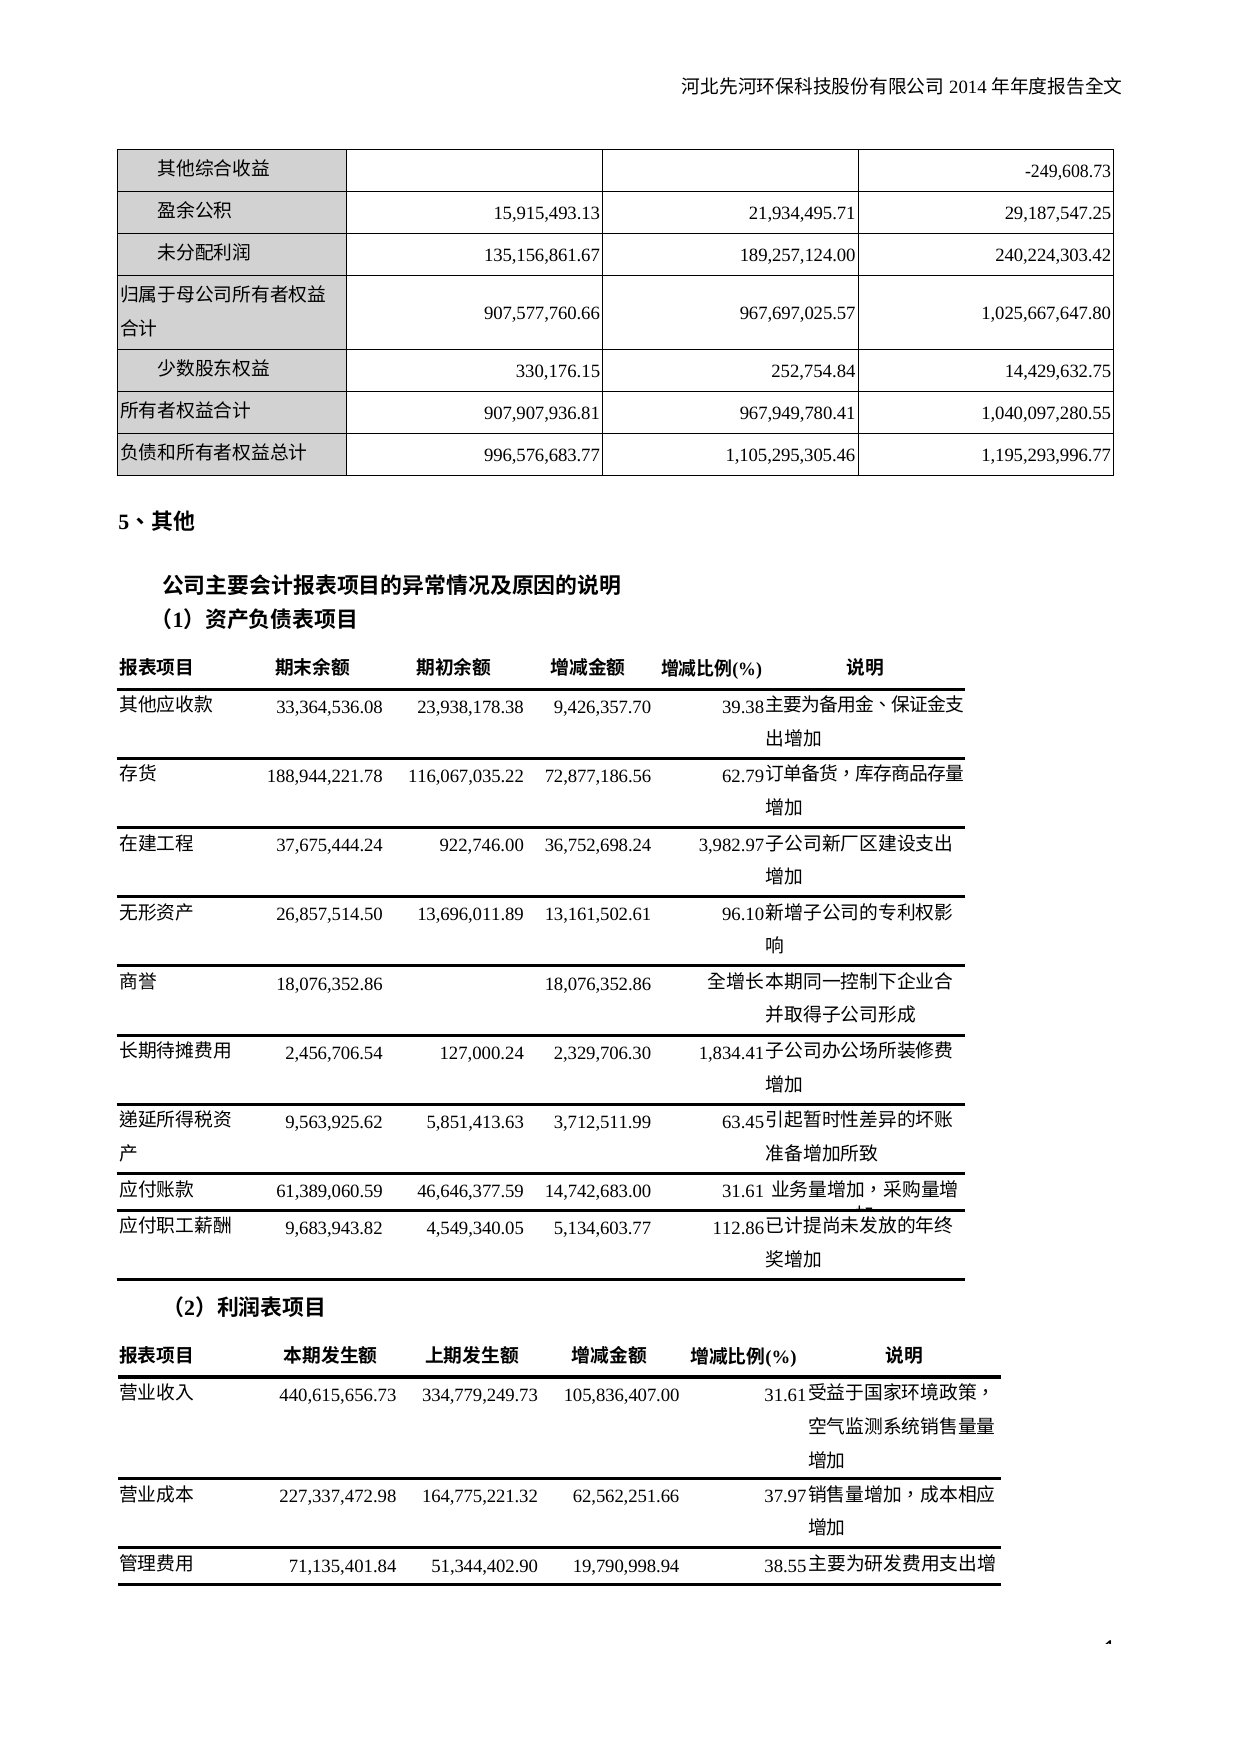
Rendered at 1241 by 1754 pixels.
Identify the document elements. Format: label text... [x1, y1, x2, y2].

subtitle （2）利润表项目 [162, 1292, 1138, 1322]
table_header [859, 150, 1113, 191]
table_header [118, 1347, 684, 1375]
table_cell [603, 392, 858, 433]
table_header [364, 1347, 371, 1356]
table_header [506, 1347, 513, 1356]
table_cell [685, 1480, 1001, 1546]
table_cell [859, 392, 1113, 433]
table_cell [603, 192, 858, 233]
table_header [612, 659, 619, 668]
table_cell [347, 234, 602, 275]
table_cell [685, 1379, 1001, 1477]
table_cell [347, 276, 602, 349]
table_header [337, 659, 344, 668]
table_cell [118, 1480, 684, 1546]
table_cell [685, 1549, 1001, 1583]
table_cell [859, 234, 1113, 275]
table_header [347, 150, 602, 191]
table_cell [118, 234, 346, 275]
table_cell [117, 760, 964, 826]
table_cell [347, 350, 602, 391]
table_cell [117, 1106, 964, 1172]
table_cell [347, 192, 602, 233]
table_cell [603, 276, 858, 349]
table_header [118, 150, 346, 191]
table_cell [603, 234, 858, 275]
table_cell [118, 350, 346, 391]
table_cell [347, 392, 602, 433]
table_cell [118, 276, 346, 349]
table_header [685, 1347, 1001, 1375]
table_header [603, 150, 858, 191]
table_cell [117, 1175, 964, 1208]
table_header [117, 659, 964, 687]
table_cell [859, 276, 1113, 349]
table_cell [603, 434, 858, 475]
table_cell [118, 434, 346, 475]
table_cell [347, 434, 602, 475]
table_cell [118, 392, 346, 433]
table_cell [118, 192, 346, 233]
subtitle 5、其他 [118, 506, 1138, 536]
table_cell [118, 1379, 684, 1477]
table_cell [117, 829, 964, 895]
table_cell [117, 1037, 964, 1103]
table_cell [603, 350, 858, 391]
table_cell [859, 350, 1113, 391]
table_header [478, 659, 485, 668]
subtitle 公司主要会计报表项目的异常情况及原因的说明 [162, 571, 1138, 600]
subtitle （1）资产负债表项目 [150, 604, 1138, 634]
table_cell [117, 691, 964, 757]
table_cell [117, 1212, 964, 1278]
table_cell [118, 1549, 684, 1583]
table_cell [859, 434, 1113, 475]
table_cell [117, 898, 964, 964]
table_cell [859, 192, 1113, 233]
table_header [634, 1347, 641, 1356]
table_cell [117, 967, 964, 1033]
